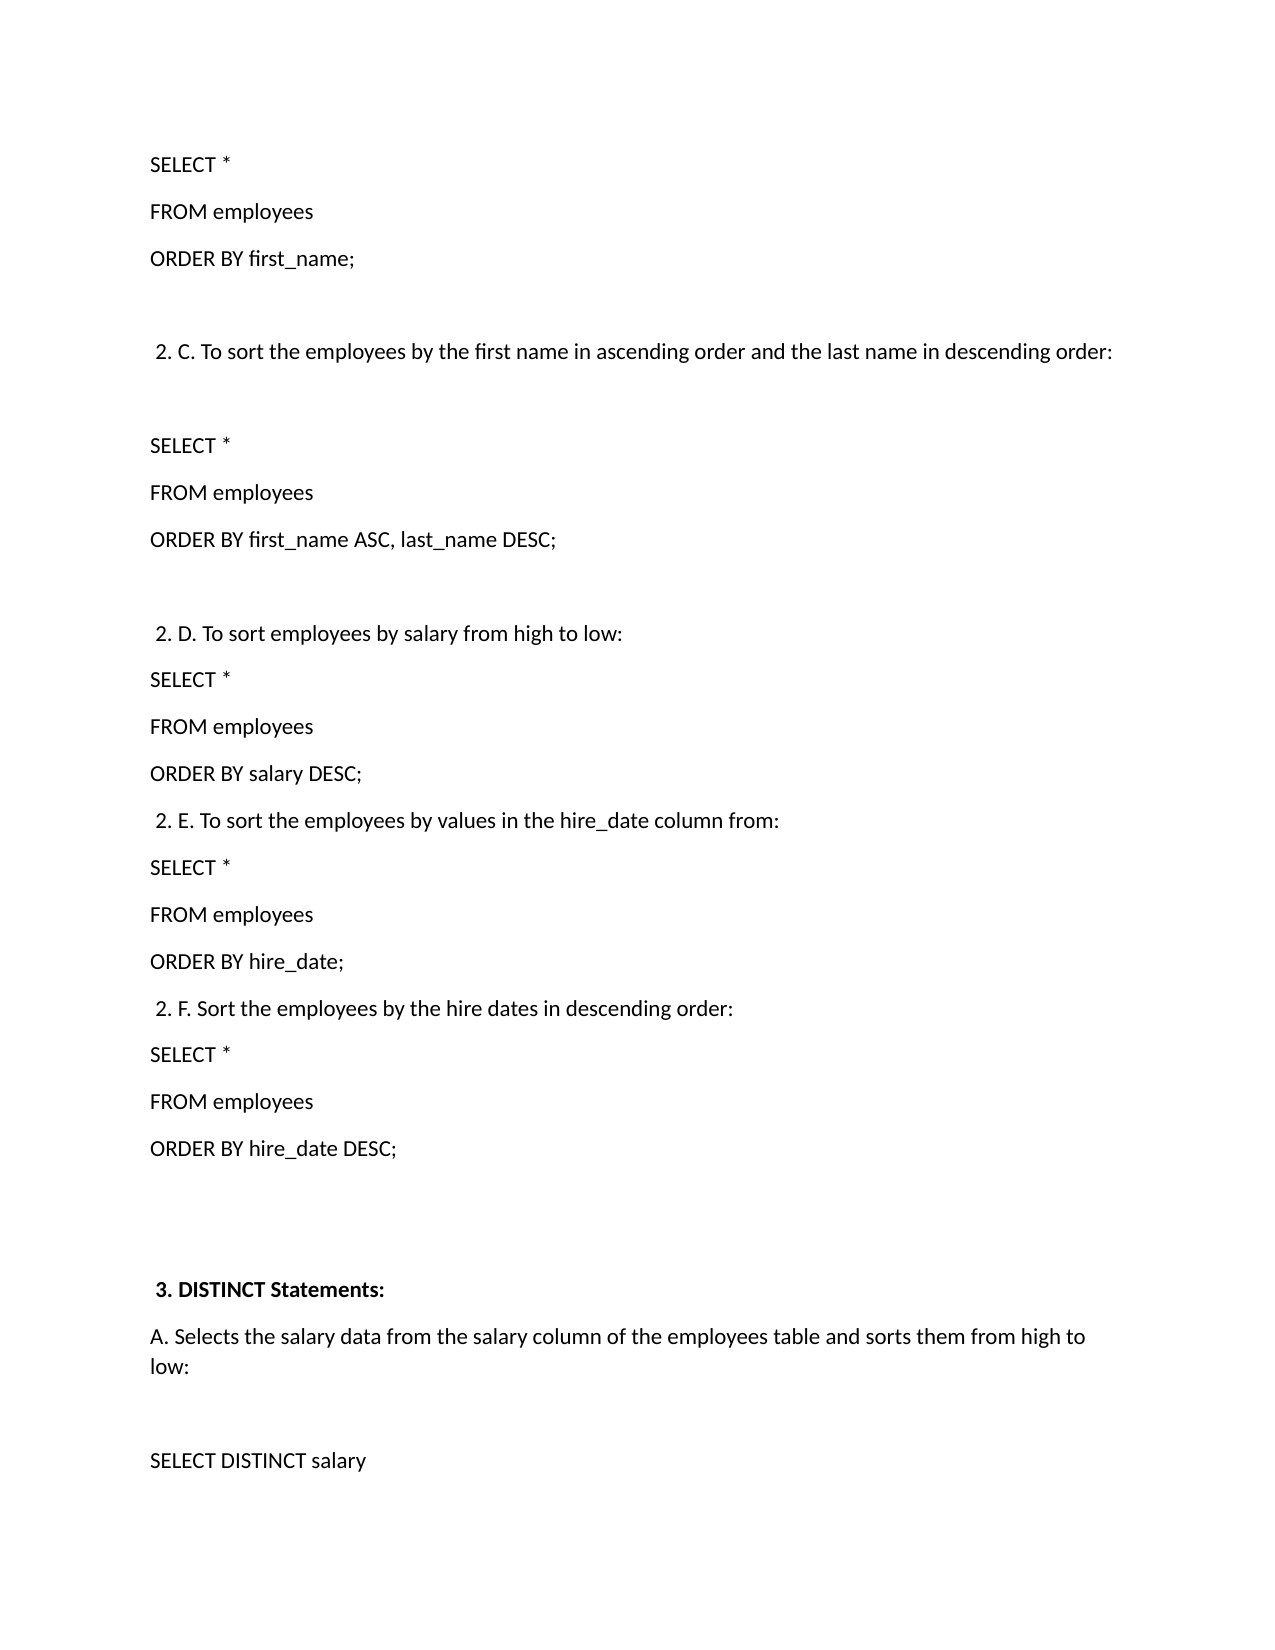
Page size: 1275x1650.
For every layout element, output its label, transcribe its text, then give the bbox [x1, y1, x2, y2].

text ORDER BY hire_date DESC; [150, 1134, 1125, 1162]
text ORDER BY hire_date; [150, 947, 1125, 975]
text 3. DISTINCT Statements: [150, 1275, 1125, 1303]
text FROM employees [150, 900, 1125, 928]
text SELECT * [150, 666, 1125, 694]
text FROM employees [150, 712, 1125, 741]
text SELECT * [150, 150, 1125, 178]
text 2. F. Sort the employees by the hire dates in descending order: [150, 994, 1125, 1022]
text 2. E. To sort the employees by values in the hire_date column from: [150, 806, 1125, 834]
text ORDER BY first_name ASC, last_name DESC; [150, 525, 1125, 553]
text SELECT * [150, 1041, 1125, 1069]
text 2. D. To sort employees by salary from high to low: [150, 619, 1125, 647]
text FROM employees [150, 478, 1125, 506]
text SELECT * [150, 853, 1125, 881]
text 2. C. To sort the employees by the first name in ascending order and the last name in descending order: [150, 337, 1125, 366]
text A. Selects the salary data from the salary column of the employees table and sorts them from high to low: [150, 1322, 1125, 1380]
text SELECT DISTINCT salary [150, 1446, 1125, 1474]
text ORDER BY first_name; [150, 244, 1125, 272]
text FROM employees [150, 1087, 1125, 1116]
text SELECT * [150, 431, 1125, 459]
text ORDER BY salary DESC; [150, 759, 1125, 787]
text FROM employees [150, 197, 1125, 225]
